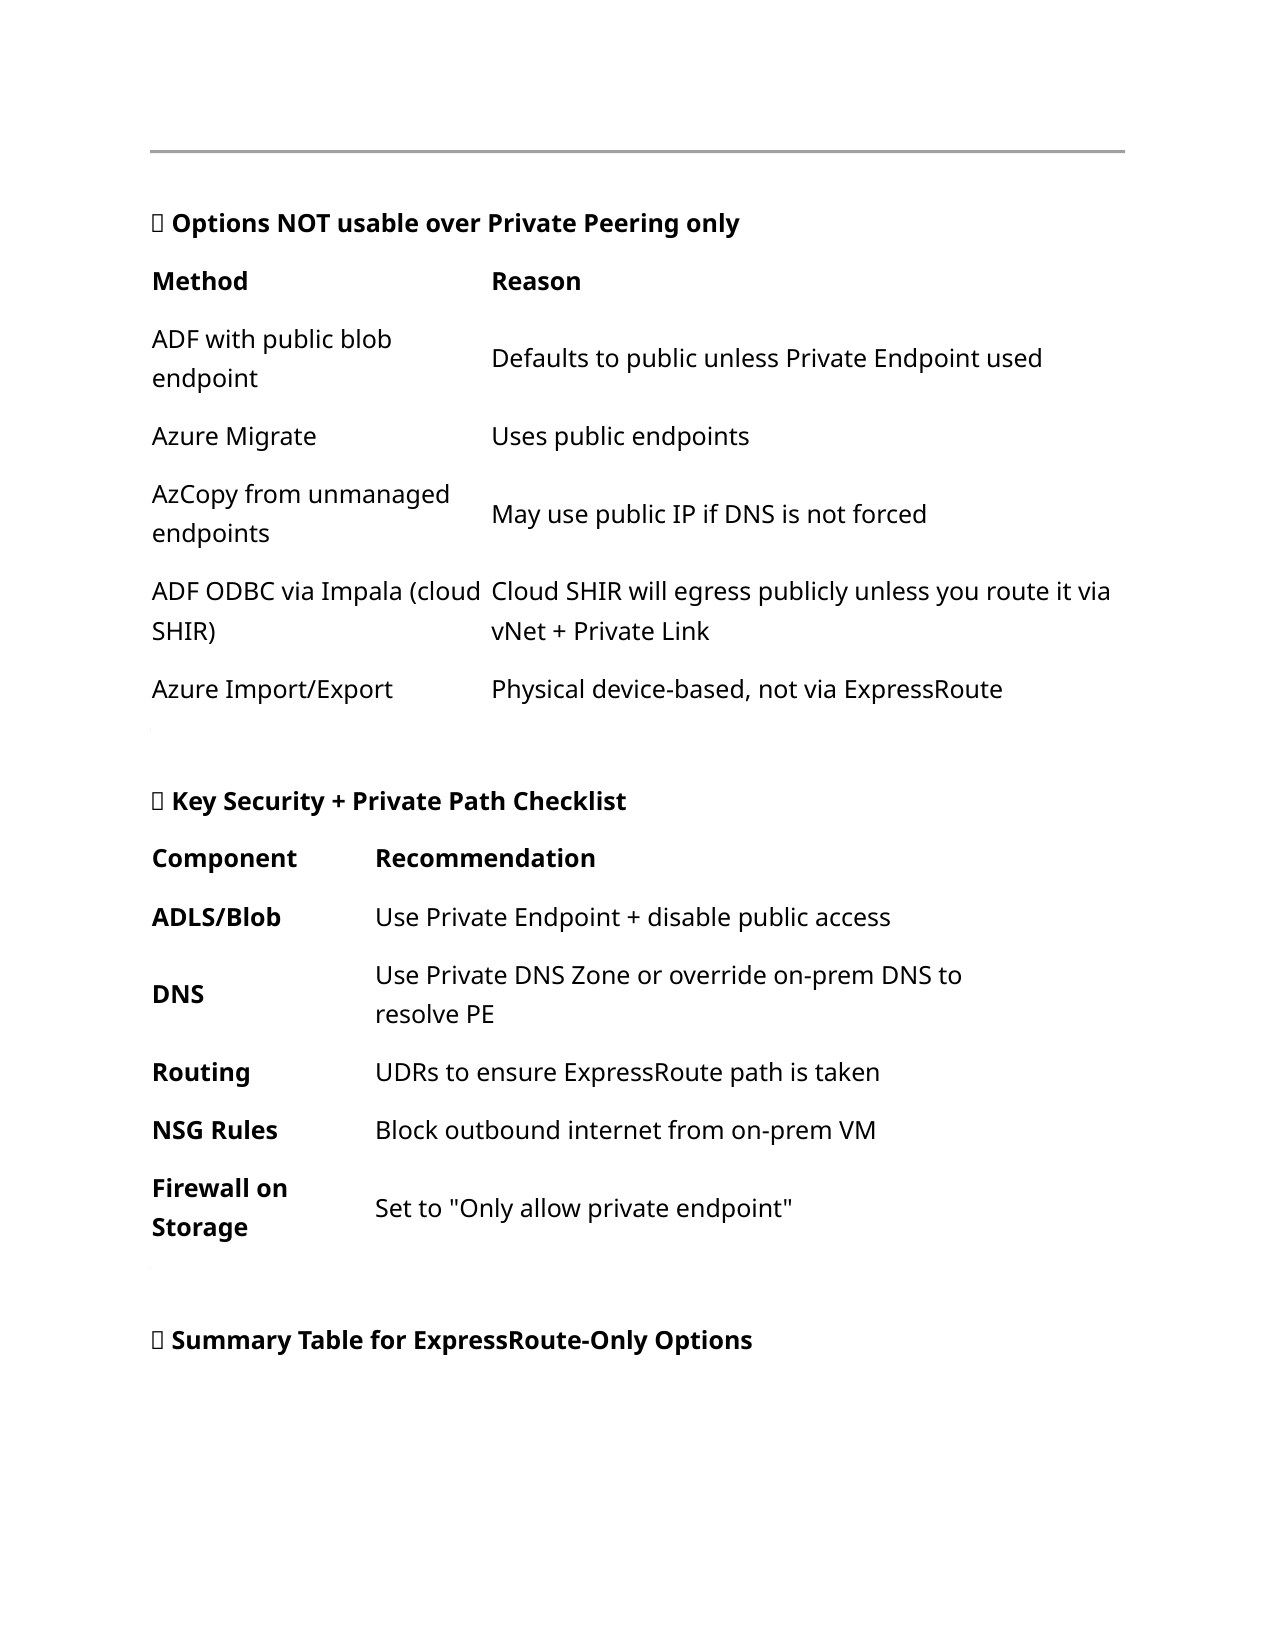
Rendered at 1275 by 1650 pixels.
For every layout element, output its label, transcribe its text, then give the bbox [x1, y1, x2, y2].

table_cell Use Private DNS Zone or override on-prem DNS to resolve PE [373, 956, 1030, 1053]
table_header Reason [489, 262, 1125, 320]
table_cell Physical device-based, not via ExpressRoute [489, 670, 1125, 728]
table_cell NSG Rules [150, 1111, 373, 1169]
table_cell Block outbound internet from on-prem VM [373, 1111, 1030, 1169]
text ✅ Summary Table for ExpressRoute-Only Options [150, 1322, 1125, 1357]
text 🔐 Key Security + Private Path Checklist [150, 784, 1125, 818]
table_header Recommendation [373, 840, 1030, 898]
table_cell ADLS/Blob [150, 898, 373, 956]
table_cell Defaults to public unless Private Endpoint used [489, 320, 1125, 417]
table_cell ADF ODBC via Impala (cloud SHIR) [150, 573, 489, 670]
table_header Component [150, 840, 373, 898]
table_cell Cloud SHIR will egress publicly unless you route it via vNet + Private Link [489, 573, 1125, 670]
table_cell Azure Migrate [150, 417, 489, 475]
table_cell Azure Import/Export [150, 670, 489, 728]
text ❌ Options NOT usable over Private Peering only [150, 206, 1125, 240]
table_cell Set to "Only allow private endpoint" [373, 1169, 1030, 1267]
table_cell ADF with public blob endpoint [150, 320, 489, 417]
table_cell DNS [150, 956, 373, 1053]
table_cell Use Private Endpoint + disable public access [373, 898, 1030, 956]
table_cell UDRs to ensure ExpressRoute path is taken [373, 1053, 1030, 1111]
table_cell AzCopy from unmanaged endpoints [150, 475, 489, 572]
table_cell May use public IP if DNS is not forced [489, 475, 1125, 572]
table_cell Routing [150, 1053, 373, 1111]
table_cell Uses public endpoints [489, 417, 1125, 475]
table_header Method [150, 262, 489, 320]
table_cell Firewall on Storage [150, 1169, 373, 1267]
